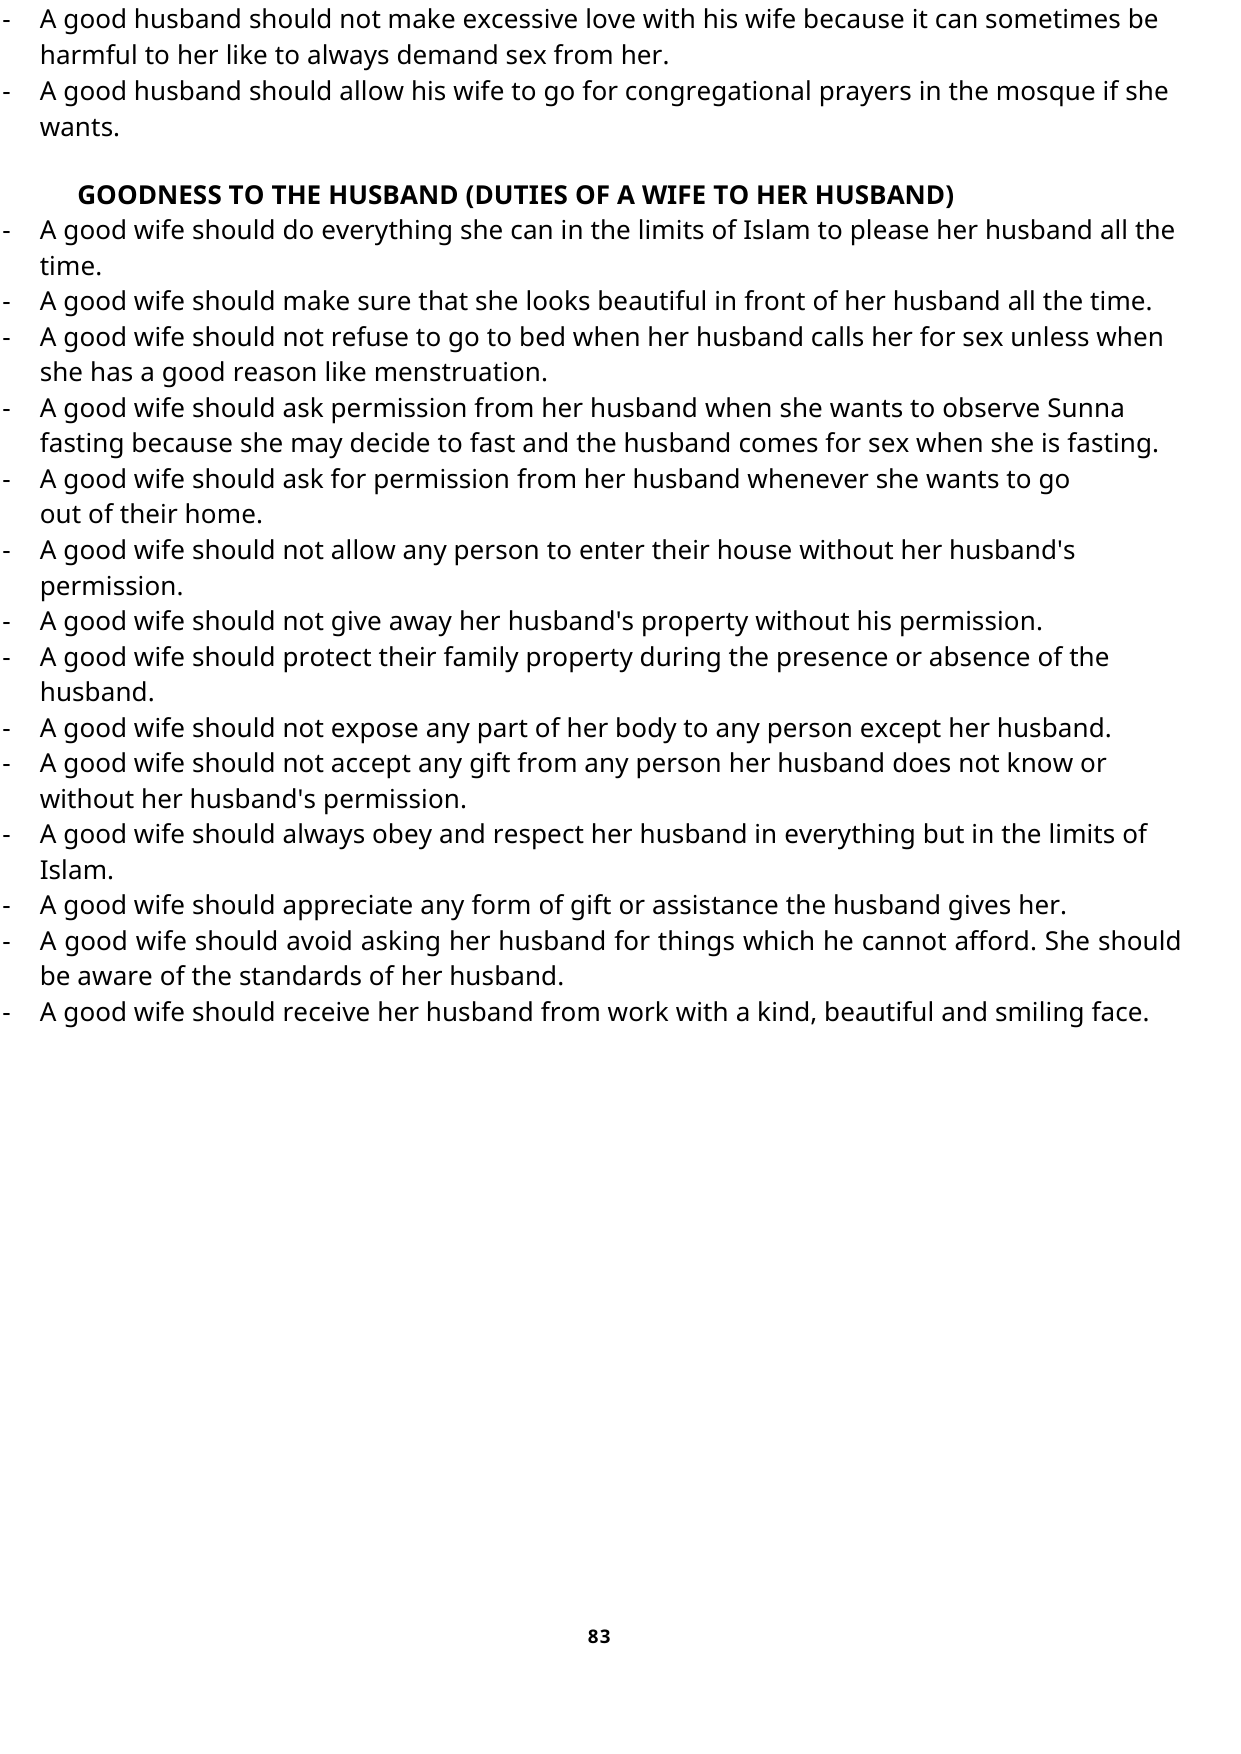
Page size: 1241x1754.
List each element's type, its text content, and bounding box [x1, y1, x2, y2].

list A good wife should do everything she can in the limits of Islam to please her husband all the time. [2, 211, 1184, 282]
list A good wife should not expose any part of her body to any person except her husband. [2, 709, 1184, 744]
list A good wife should receive her husband from work with a kind, beautiful and smiling face. [2, 993, 1184, 1028]
list A good wife should appreciate any form of gift or assistance the husband gives her. [2, 886, 1184, 922]
list A good wife should avoid asking her husband for things which he cannot afford. She should be aware of the standards of her husband. [2, 922, 1184, 993]
list A good wife should not allow any person to enter their house without her husband's permission. [2, 531, 1184, 602]
text GOODNESS TO THE HUSBAND (DUTIES OF A WIFE TO HER HUSBAND) [77, 176, 1132, 211]
list A good wife should not refuse to go to bed when her husband calls her for sex unless when she has a good reason like menstruation. [2, 318, 1184, 389]
list A good husband should allow his wife to go for congregational prayers in the mosque if she wants. [2, 72, 1184, 144]
list A good wife should ask for permission from her husband whenever she wants to go out of their home. [2, 460, 1090, 531]
list A good husband should not make excessive love with his wife because it can sometimes be harmful to her like to always demand sex from her. [2, 0, 1184, 72]
list A good wife should not accept any gift from any person her husband does not know or without her husband's permission. [2, 744, 1184, 815]
list A good wife should make sure that she looks beautiful in front of her husband all the time. [2, 282, 1184, 318]
list A good wife should always obey and respect her husband in everything but in the limits of Islam. [2, 815, 1184, 886]
list A good wife should protect their family property during the presence or absence of the husband. [2, 638, 1184, 709]
list A good wife should not give away her husband's property without his permission. [2, 602, 1184, 638]
list A good wife should ask permission from her husband when she wants to observe Sunna fasting because she may decide to fast and the husband comes for sex when she is fasting. [2, 389, 1184, 460]
